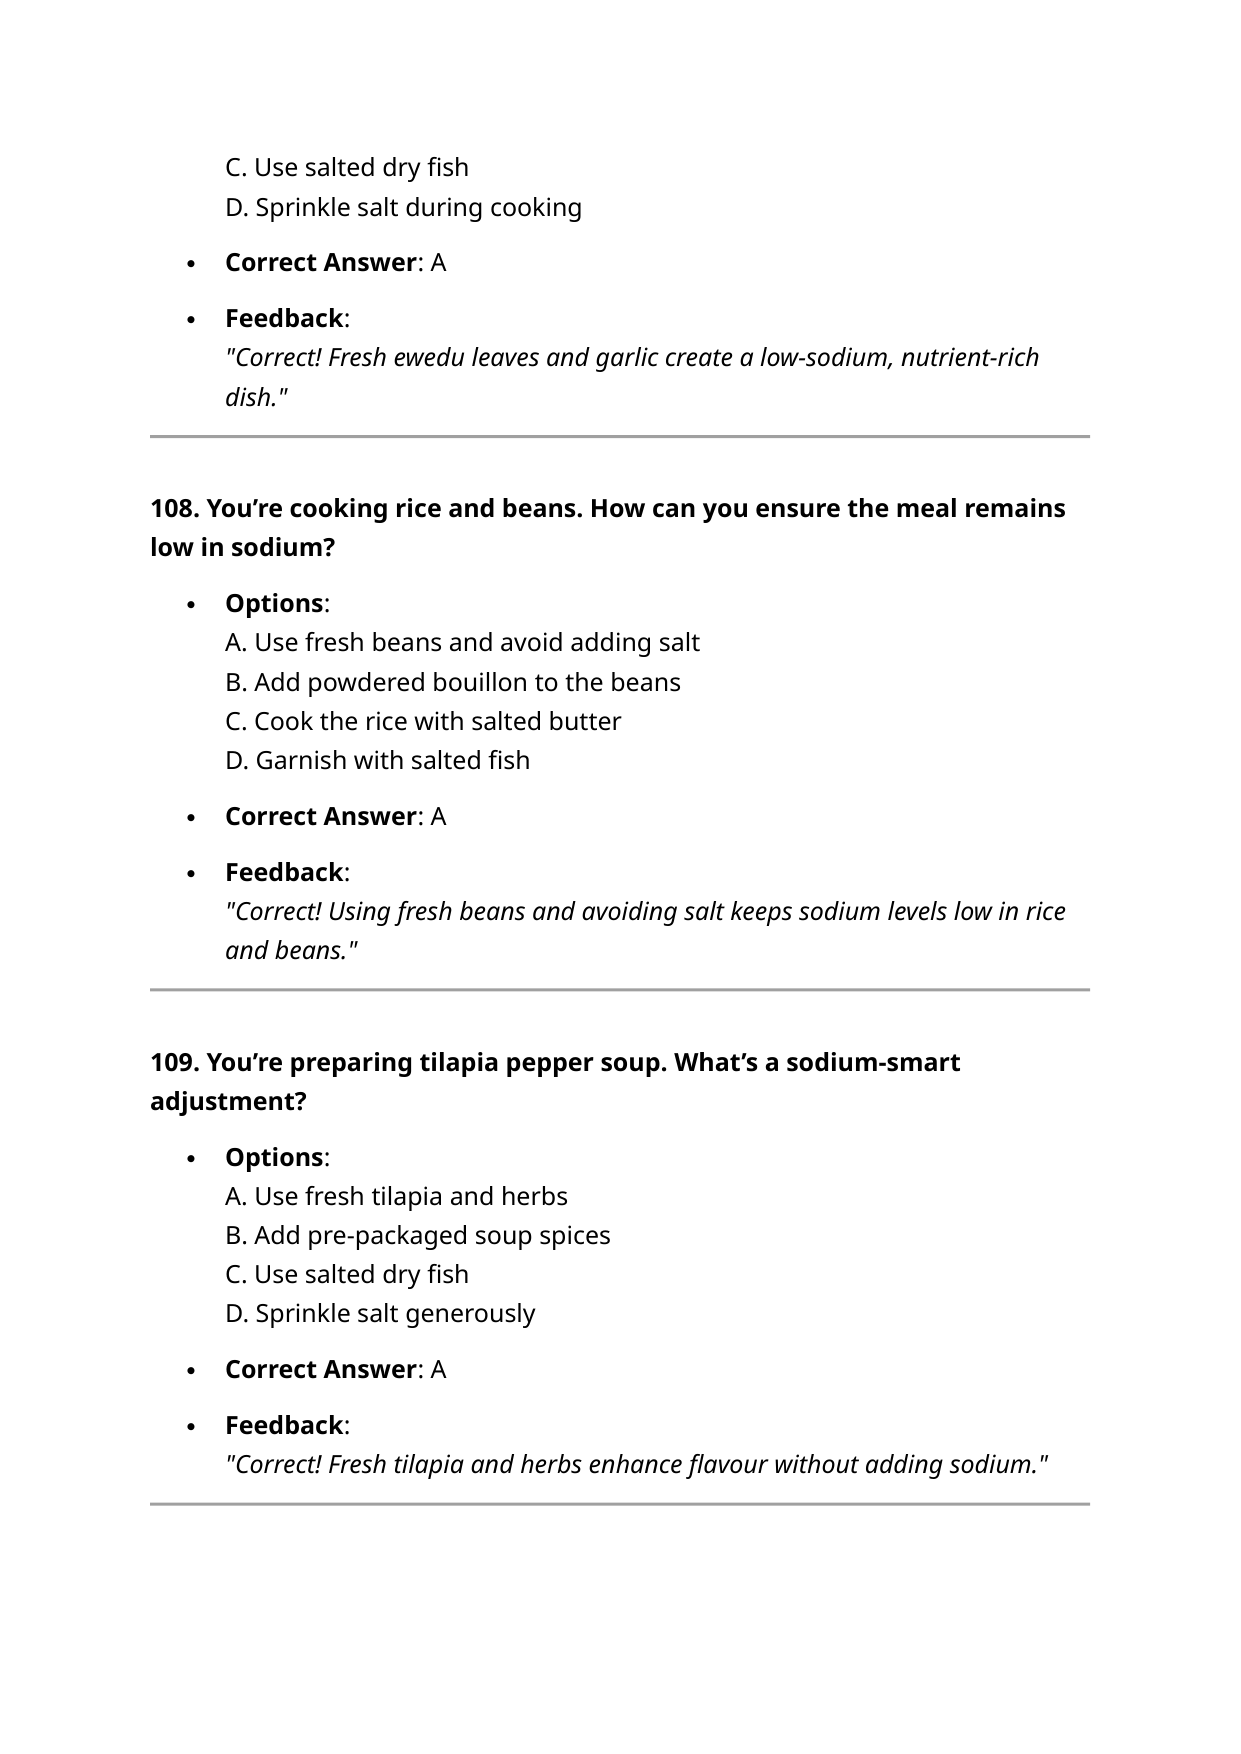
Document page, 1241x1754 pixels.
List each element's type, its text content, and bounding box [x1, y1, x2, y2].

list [187, 150, 1090, 223]
list Options: A. Use fresh tilapia and herbs B. Add pre-packaged soup spices C. Use salted dry fish D. Sprinkle salt generously [187, 1139, 1090, 1330]
list Correct Answer: A [187, 245, 1090, 279]
list Feedback: "Correct! Using fresh beans and avoiding salt keeps sodium levels low in rice and beans." [187, 854, 1090, 967]
list Correct Answer: A [187, 798, 1090, 832]
text 108. You’re cooking rice and beans. How can you ensure the meal remains low in sodium? [150, 491, 1090, 564]
list Feedback: "Correct! Fresh tilapia and herbs enhance flavour without adding sodium." [187, 1407, 1090, 1481]
list Correct Answer: A [187, 1352, 1090, 1386]
list Feedback: "Correct! Fresh ewedu leaves and garlic create a low-sodium, nutrient-rich dish." [187, 301, 1090, 413]
list Options: A. Use fresh beans and avoid adding salt B. Add powdered bouillon to the beans C. Cook the rice with salted butter D. Garnish with salted fish [187, 586, 1090, 777]
text 109. You’re preparing tilapia pepper soup. What’s a sodium-smart adjustment? [150, 1044, 1090, 1117]
